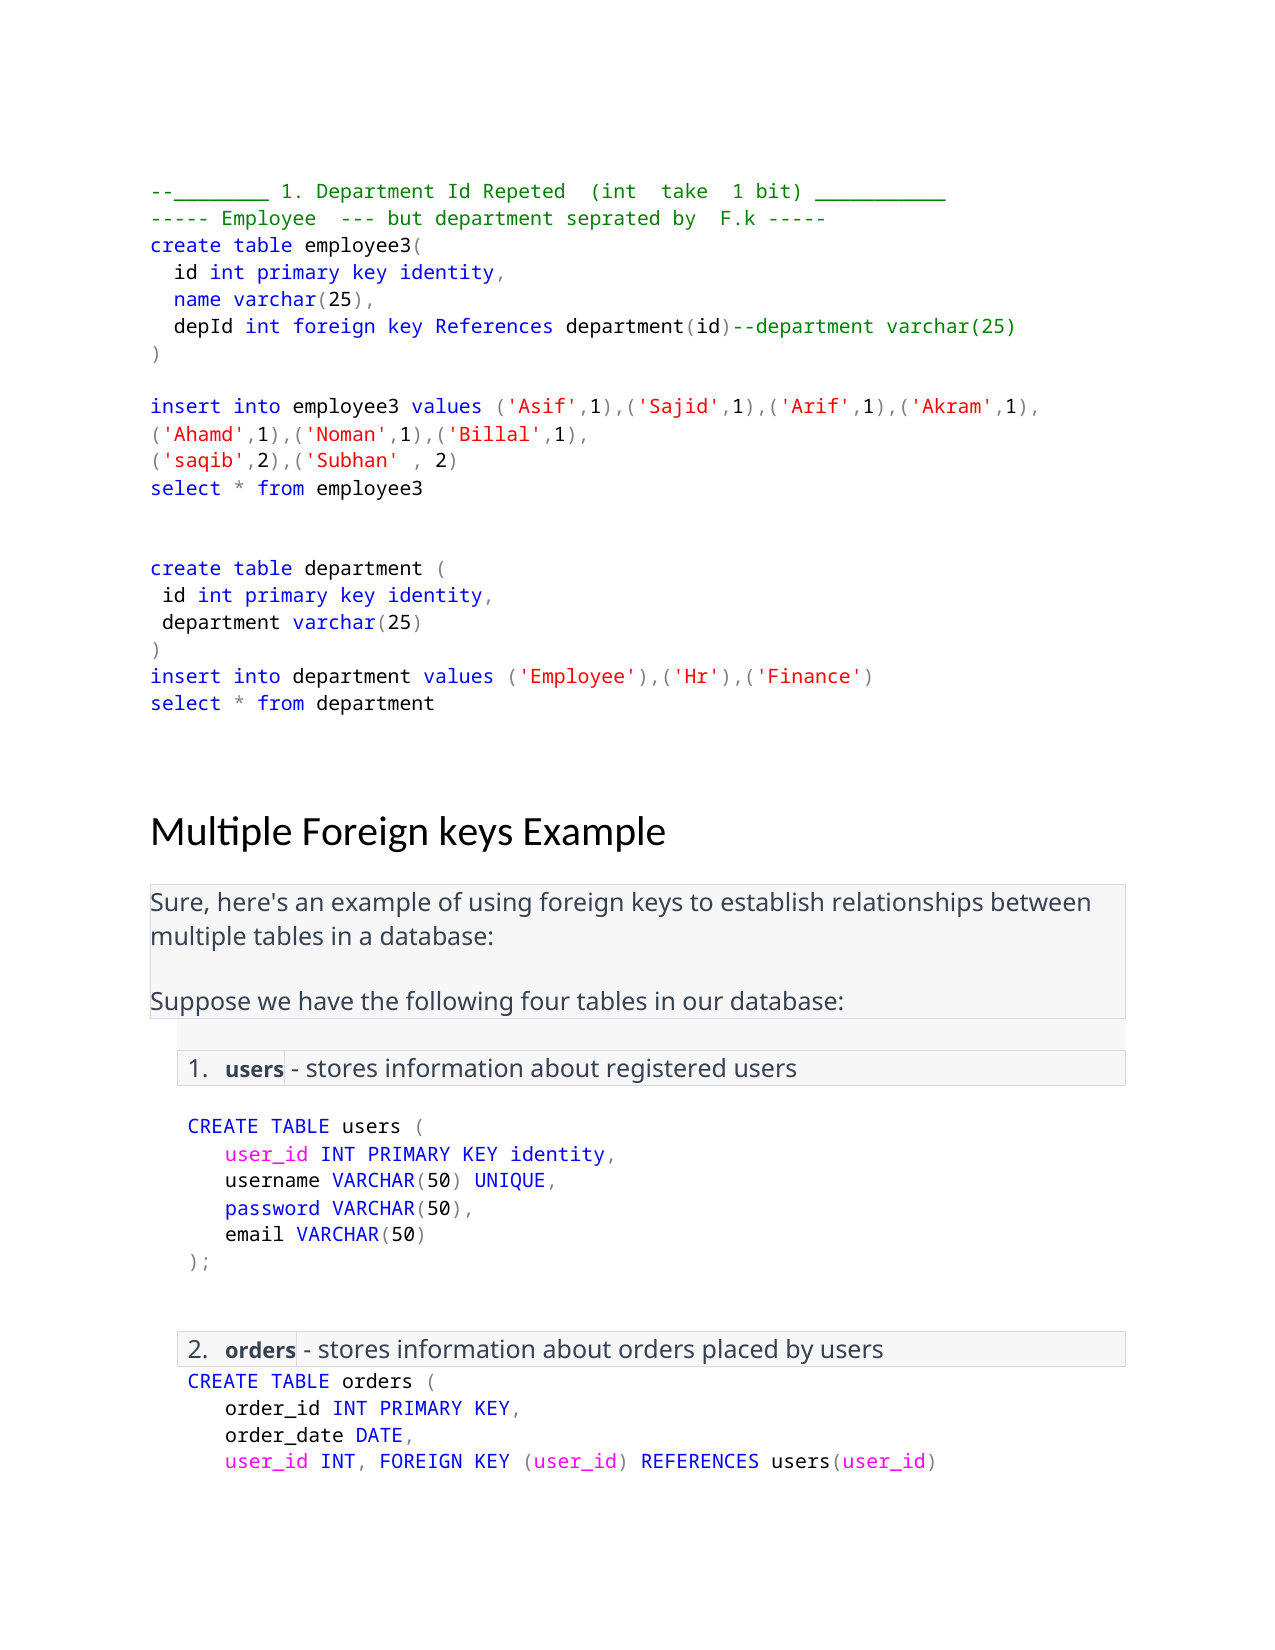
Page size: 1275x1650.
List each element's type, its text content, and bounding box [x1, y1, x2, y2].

text ) [150, 636, 1125, 663]
text create table department ( [150, 555, 1125, 582]
text --________ 1. Department Id Repeted (int take 1 bit) ___________ [150, 177, 1125, 204]
text id int primary key identity, [150, 582, 1125, 609]
text user_id INT, FOREIGN KEY (user_id) REFERENCES users(user_id) [150, 1448, 1125, 1475]
text order_id INT PRIMARY KEY, [150, 1394, 1125, 1421]
text order_date DATE, [150, 1421, 1125, 1448]
text email VARCHAR(50) [187, 1221, 1125, 1248]
text password VARCHAR(50), [187, 1194, 1125, 1221]
list users - stores information about registered users [178, 1051, 284, 1085]
text select * from department [150, 689, 1125, 717]
text Multiple Foreign keys Example [150, 805, 1125, 856]
text ----- Employee --- but department seprated by F.k ----- [150, 204, 1125, 231]
text user_id INT PRIMARY KEY identity, [187, 1140, 1125, 1167]
text Sure, here's an example of using foreign keys to establish relationships between multiple tables in a database: [151, 885, 1125, 953]
text create table employee3( [150, 231, 1125, 258]
text name varchar(25), [150, 285, 1125, 312]
text depId int foreign key References department(id)--department varchar(25) [150, 312, 1125, 339]
text CREATE TABLE orders ( [150, 1367, 1125, 1394]
text ); [187, 1248, 1125, 1275]
text username VARCHAR(50) UNIQUE, [187, 1167, 1125, 1194]
text select * from employee3 [150, 474, 1125, 501]
text department varchar(25) [150, 609, 1125, 636]
text ('saqib',2),('Subhan' , 2) [150, 447, 1125, 474]
text insert into department values ('Employee'),('Hr'),('Finance') [150, 663, 1125, 689]
text id int primary key identity, [150, 258, 1125, 285]
text insert into employee3 values ('Asif',1),('Sajid',1),('Arif',1),('Akram',1),('Ahamd',1),('Noman',1),('Billal',1), [150, 393, 1125, 447]
list orders - stores information about orders placed by users [178, 1332, 296, 1366]
list orders - stores information about orders placed by users [297, 1332, 1125, 1366]
text CREATE TABLE users ( [187, 1113, 1125, 1140]
text Suppose we have the following four tables in our database: [151, 983, 1125, 1018]
text ) [150, 339, 1125, 366]
list users - stores information about registered users [285, 1051, 1125, 1085]
